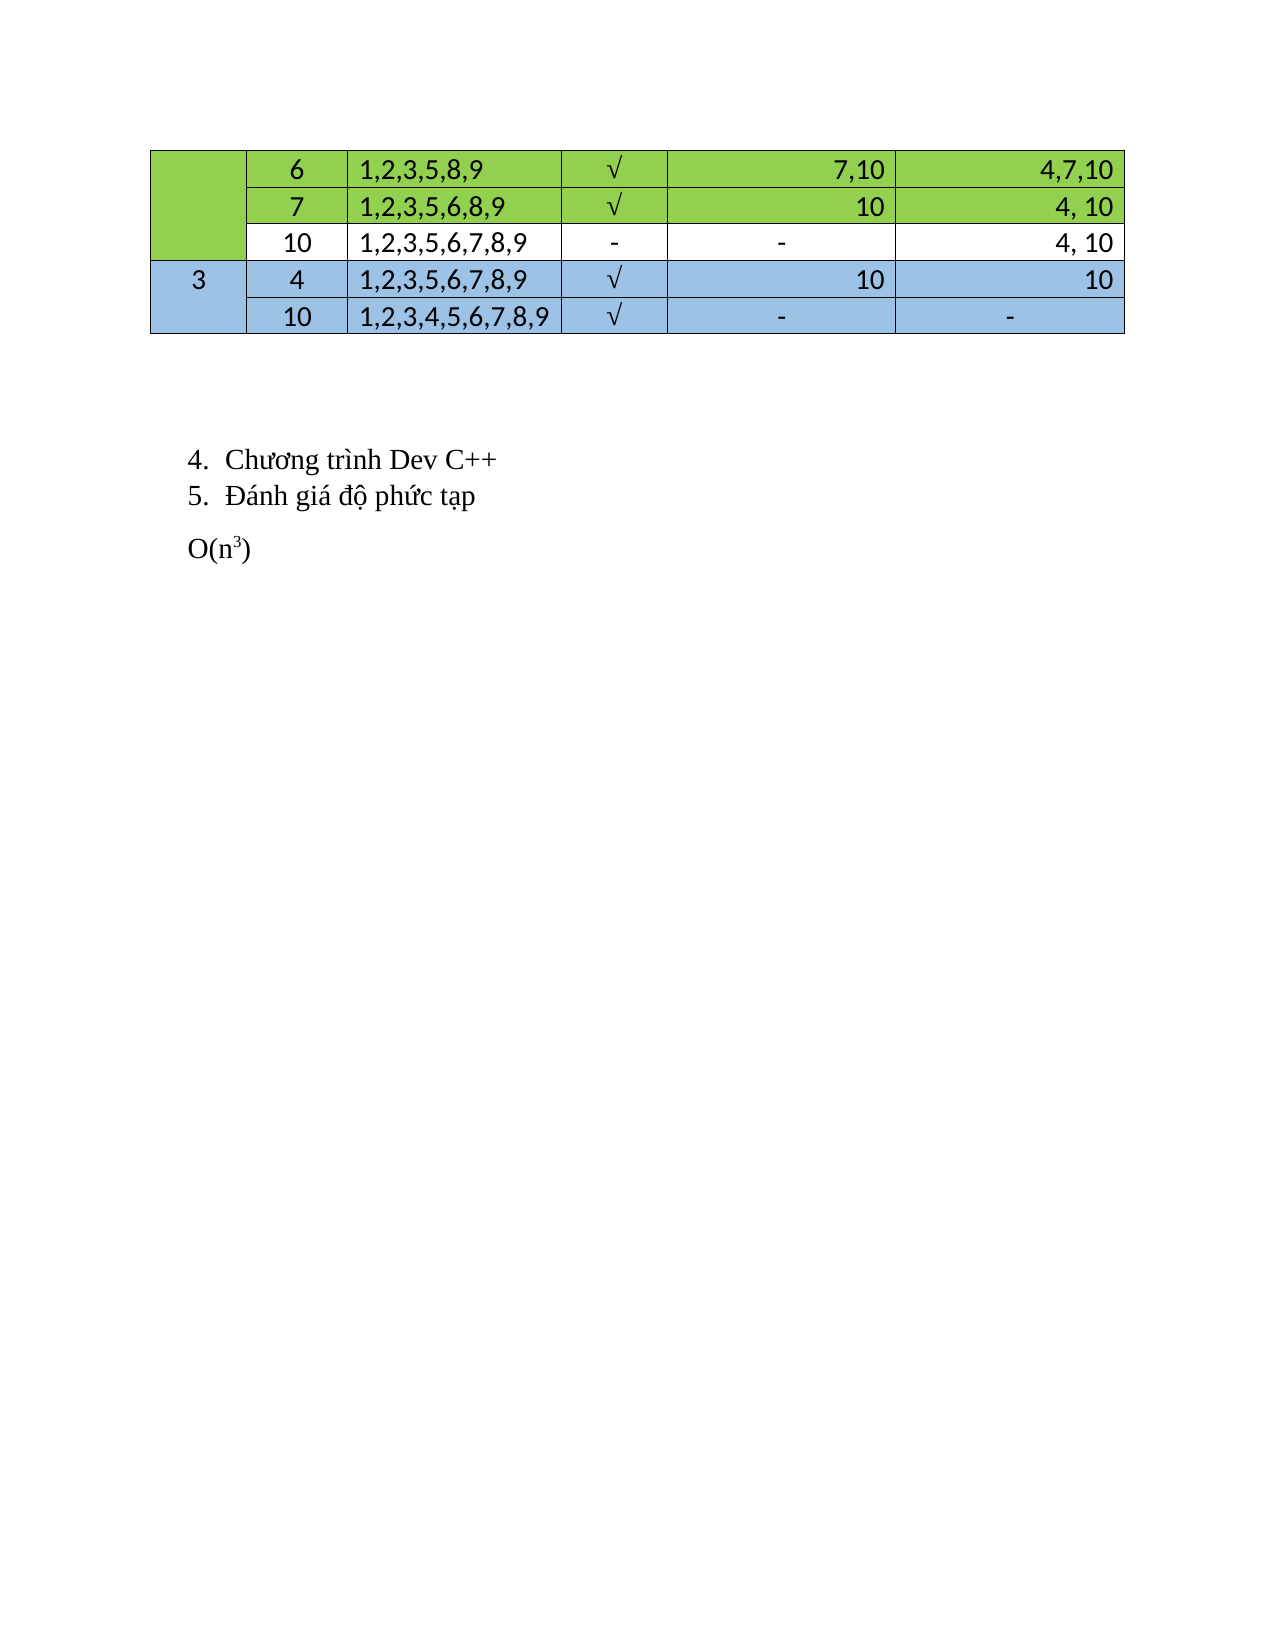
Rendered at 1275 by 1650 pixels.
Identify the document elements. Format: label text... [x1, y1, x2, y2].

table_cell 4, 10 [896, 224, 1124, 260]
text O(n3) [187, 531, 1125, 565]
table_cell √ [562, 261, 667, 297]
table_cell √ [562, 151, 667, 187]
table_cell 10 [247, 224, 347, 260]
table_cell 3 [151, 261, 246, 333]
table_cell 1,2,3,5,6,7,8,9 [348, 224, 561, 260]
table_cell 4,7,10 [896, 151, 1124, 187]
table_cell 7,10 [668, 151, 895, 187]
table_cell - [562, 224, 667, 260]
table_cell 10 [247, 298, 347, 333]
list Chương trình Dev C++ [187, 442, 1125, 476]
table_cell 7 [247, 188, 347, 223]
table_cell - [896, 298, 1124, 333]
table_cell √ [562, 298, 667, 333]
table_cell - [668, 298, 895, 333]
table_cell 1,2,3,5,6,7,8,9 [348, 261, 561, 297]
table_cell 1,2,3,5,6,8,9 [348, 188, 561, 223]
table_cell 4, 10 [896, 188, 1124, 223]
table_cell - [668, 224, 895, 260]
table_cell √ [562, 188, 667, 223]
table_cell 4 [247, 261, 347, 297]
table_cell 10 [896, 261, 1124, 297]
list Đánh giá độ phức tạp [187, 478, 1125, 512]
table_cell 10 [668, 261, 895, 297]
table_cell 1,2,3,5,8,9 [348, 151, 561, 187]
table_cell 6 [247, 151, 347, 187]
table_cell 10 [668, 188, 895, 223]
table_cell 1,2,3,4,5,6,7,8,9 [348, 298, 561, 333]
